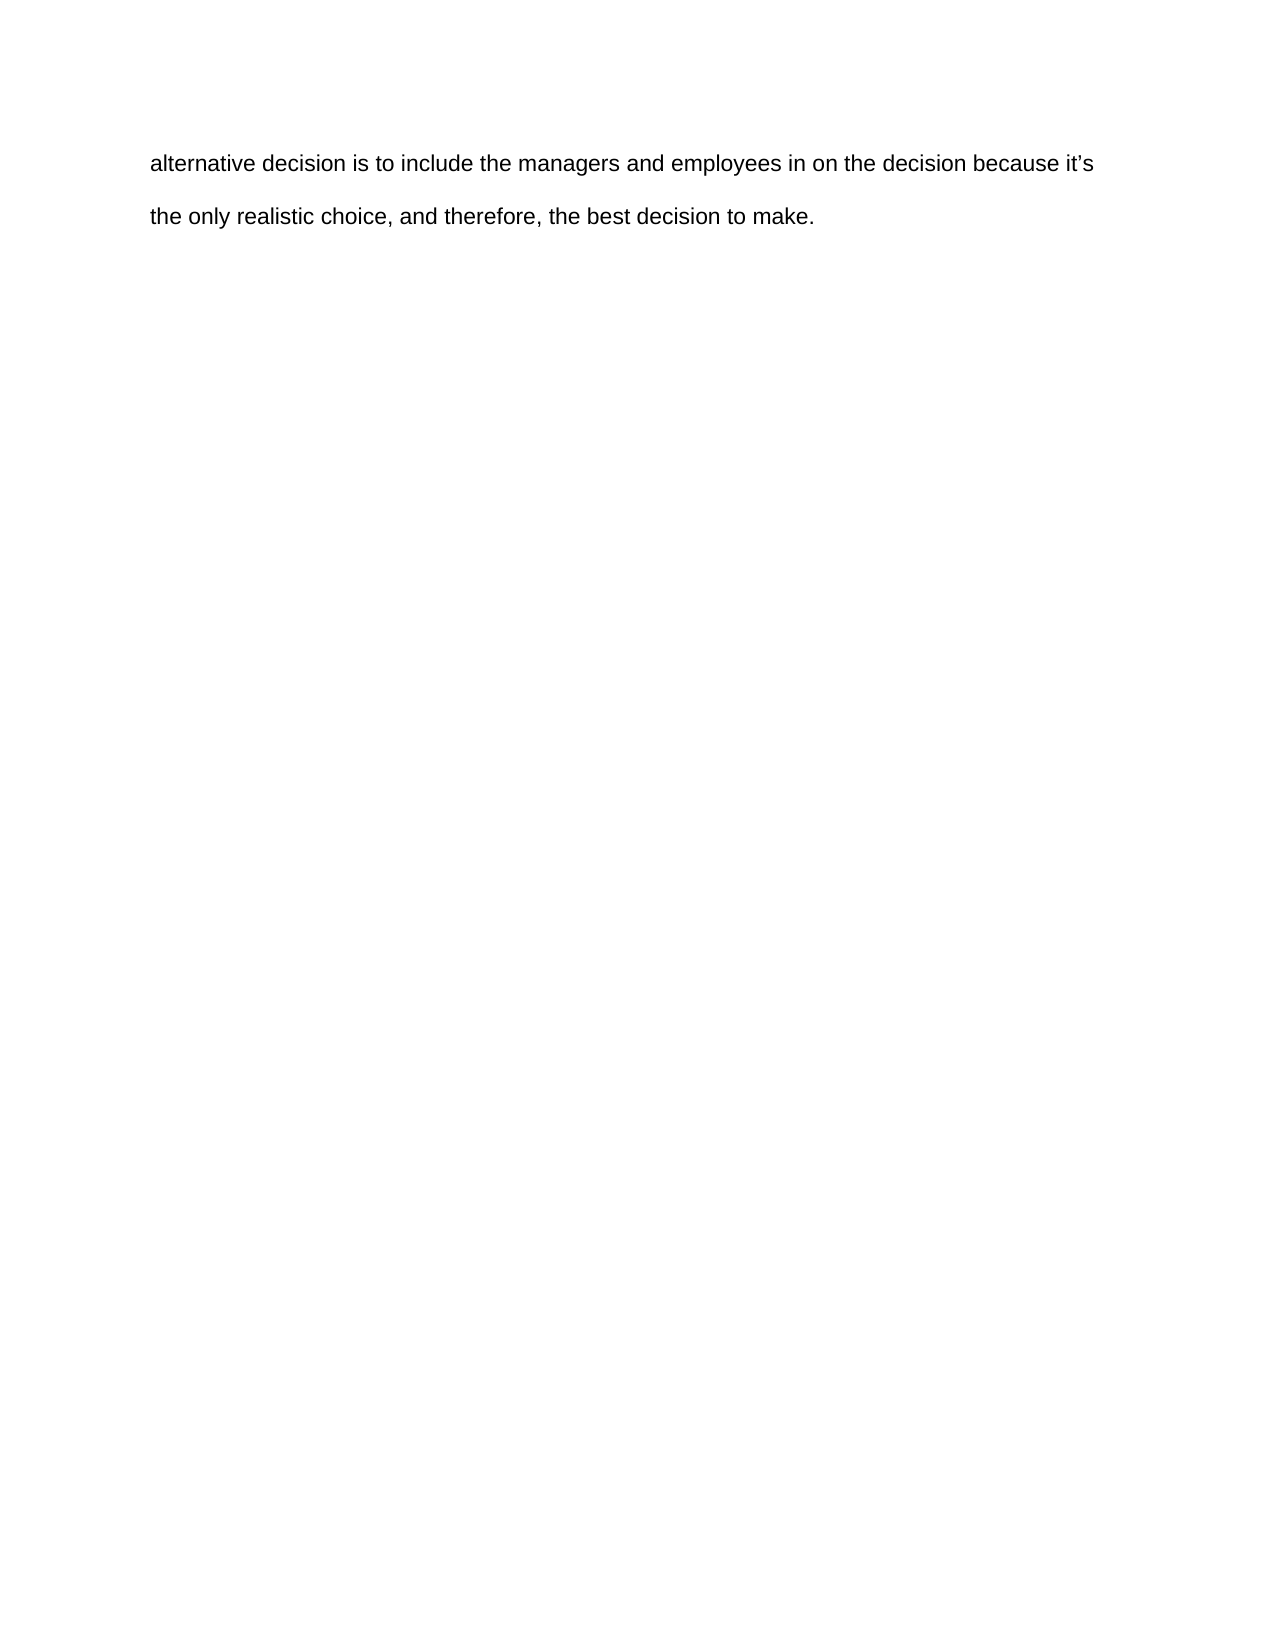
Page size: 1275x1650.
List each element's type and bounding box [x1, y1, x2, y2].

text [150, 150, 1125, 229]
